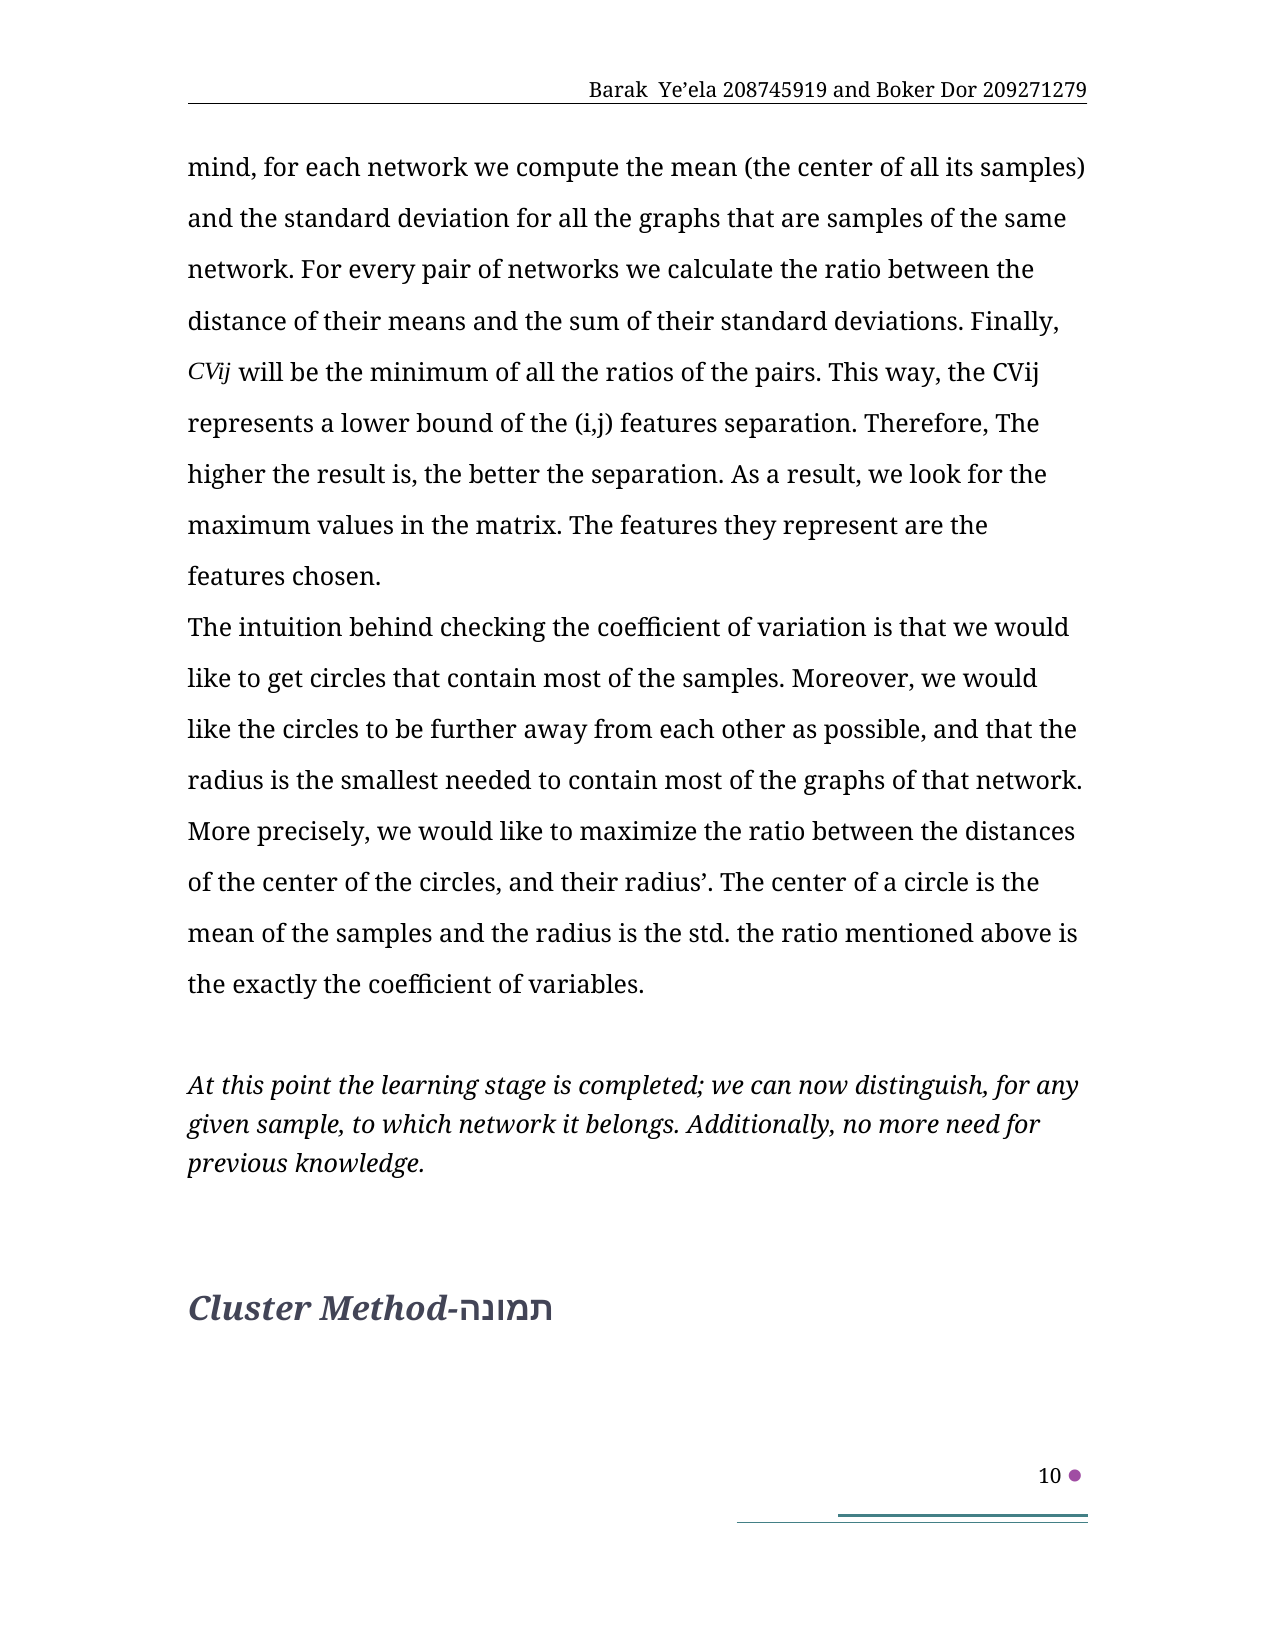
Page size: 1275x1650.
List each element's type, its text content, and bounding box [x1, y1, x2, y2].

subtitle Cluster Method-תמונה [187, 1284, 1087, 1330]
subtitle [187, 150, 1087, 1001]
subtitle At this point the learning stage is completed; we can now distinguish, for any given sample, to which network it belongs. Additionally, no more need for previous knowledge. [187, 1068, 1087, 1180]
